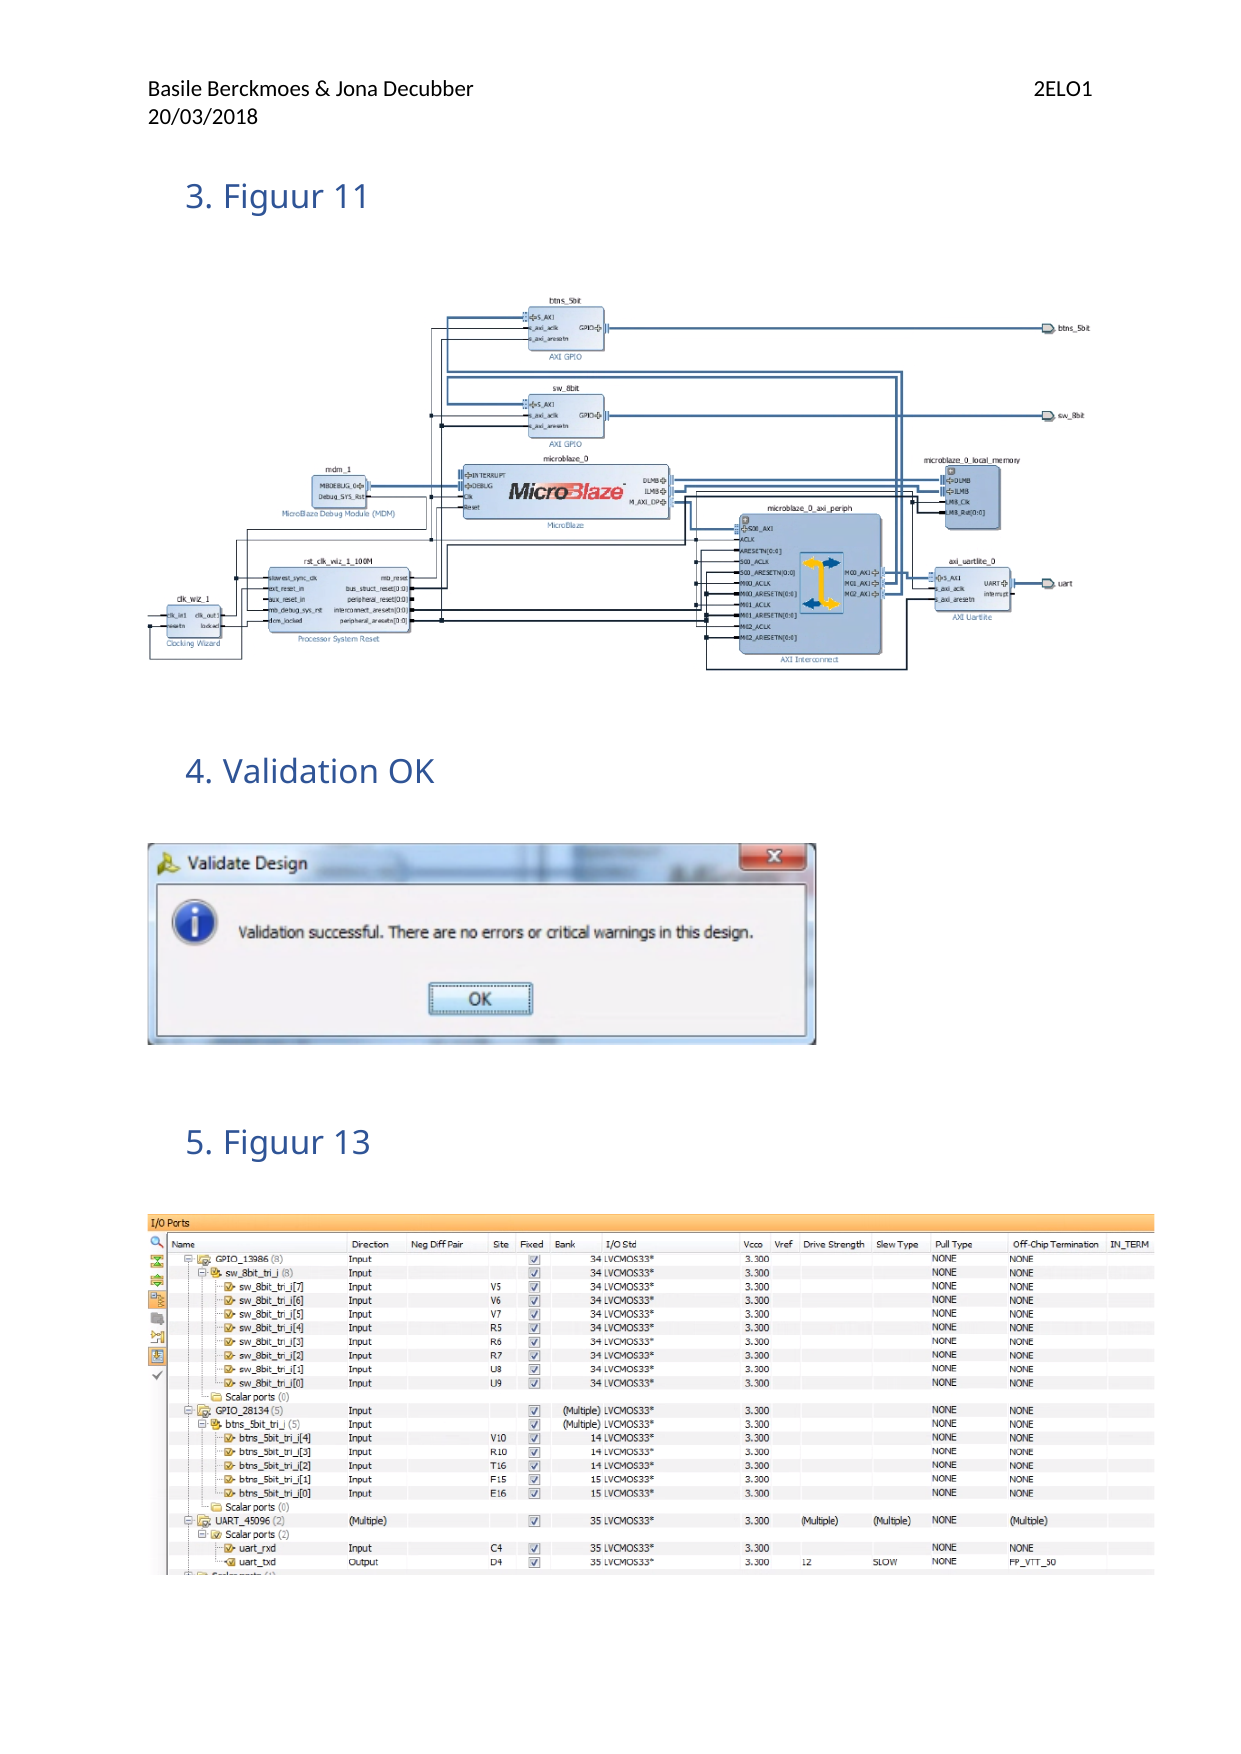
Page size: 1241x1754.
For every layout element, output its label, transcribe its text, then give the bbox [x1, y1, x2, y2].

subtitle Figuur 11 [185, 173, 1093, 218]
picture [147, 268, 1093, 674]
picture [147, 1214, 1155, 1575]
picture [147, 843, 817, 1045]
subtitle Figuur 13 [185, 1119, 1093, 1164]
subtitle Validation OK [185, 747, 1093, 793]
